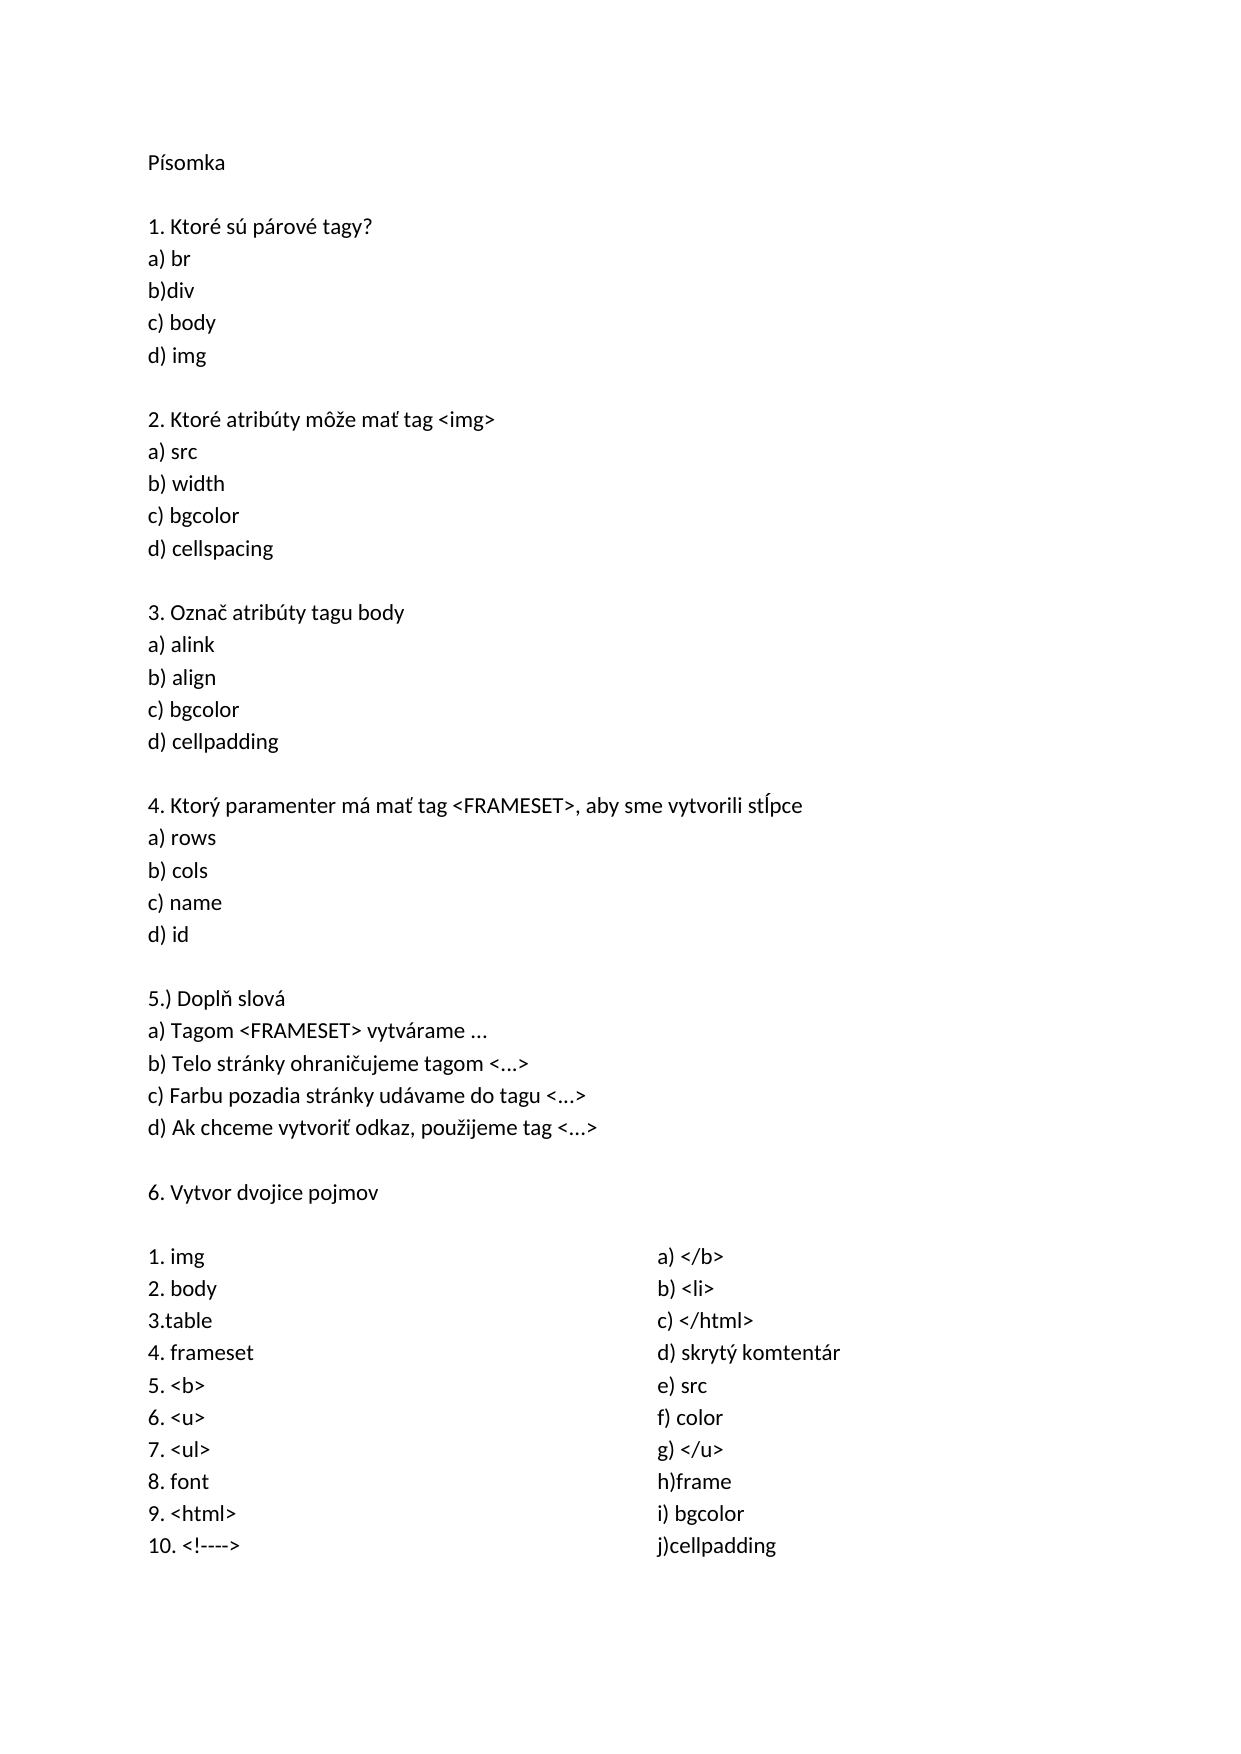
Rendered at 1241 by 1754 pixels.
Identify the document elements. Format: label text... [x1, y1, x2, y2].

text 5. <b> [148, 1371, 583, 1399]
text d) Ak chceme vytvoriť odkaz, použijeme tag <...> [148, 1113, 1093, 1141]
text 6. Vytvor dvojice pojmov [148, 1178, 1093, 1206]
text h)frame [657, 1467, 1093, 1495]
text d) id [148, 920, 1093, 948]
text b) width [148, 469, 1093, 497]
text b)div [148, 276, 1093, 304]
text 5.) Doplň slová [148, 984, 1093, 1012]
text 2. Ktoré atribúty môže mať tag <img> [148, 405, 1093, 433]
text 1. img [148, 1242, 583, 1270]
text c) </html> [657, 1306, 1093, 1334]
text 8. font [148, 1467, 583, 1495]
text 4. Ktorý paramenter má mať tag <FRAMESET>, aby sme vytvorili stĺpce [148, 791, 1093, 819]
text 2. body [148, 1274, 583, 1302]
text 1. Ktoré sú párové tagy? [148, 212, 1093, 240]
text d) cellspacing [148, 534, 1093, 562]
text e) src [657, 1371, 1093, 1399]
text 3. Označ atribúty tagu body [148, 598, 1093, 626]
text f) color [657, 1403, 1093, 1431]
text d) skrytý komtentár [657, 1338, 1093, 1367]
text d) img [148, 341, 1093, 369]
text a) br [148, 244, 1093, 272]
text Písomka [148, 148, 1093, 176]
text c) bgcolor [148, 502, 1093, 530]
text a) src [148, 437, 1093, 465]
text b) <li> [657, 1274, 1093, 1302]
text c) body [148, 308, 1093, 337]
text d) cellpadding [148, 727, 1093, 755]
text b) cols [148, 856, 1093, 884]
text a) alink [148, 630, 1093, 658]
text a) </b> [657, 1242, 1093, 1270]
text j)cellpadding [657, 1532, 1093, 1560]
text 7. <ul> [148, 1435, 583, 1463]
text a) rows [148, 823, 1093, 852]
text i) bgcolor [657, 1499, 1093, 1527]
text 4. frameset [148, 1338, 583, 1367]
text 6. <u> [148, 1403, 583, 1431]
text 10. <!----> [148, 1532, 583, 1560]
text b) align [148, 663, 1093, 691]
text 9. <html> [148, 1499, 583, 1527]
text b) Telo stránky ohraničujeme tagom <...> [148, 1049, 1093, 1077]
text 3.table [148, 1306, 583, 1334]
text a) Tagom <FRAMESET> vytvárame ... [148, 1017, 1093, 1045]
text c) Farbu pozadia stránky udávame do tagu <...> [148, 1081, 1093, 1109]
text g) </u> [657, 1435, 1093, 1463]
text c) bgcolor [148, 695, 1093, 723]
text c) name [148, 888, 1093, 916]
